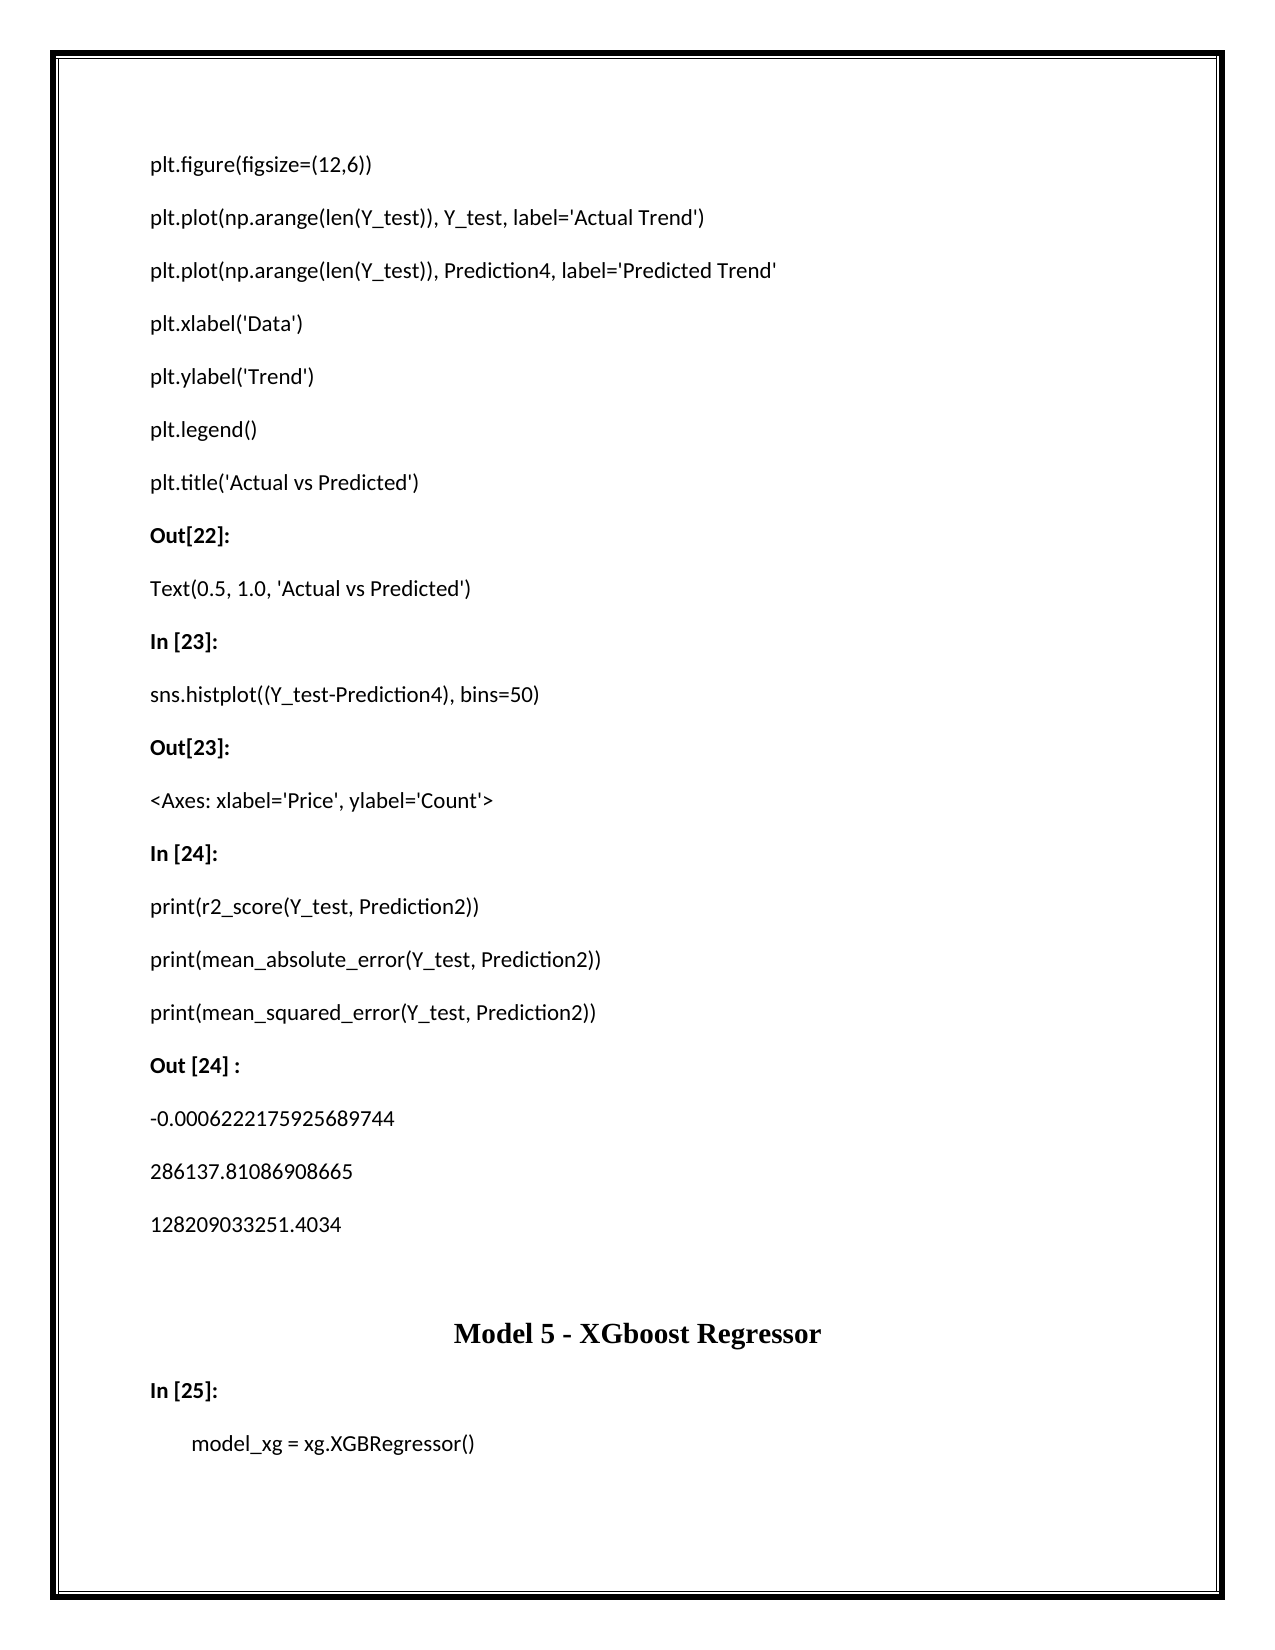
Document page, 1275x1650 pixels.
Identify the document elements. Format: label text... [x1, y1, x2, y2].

text model_xg = xg.XGBRegressor() [150, 1429, 1125, 1457]
text In [25]: [150, 1376, 1125, 1404]
text Out[23]: [150, 733, 1125, 761]
text plt.xlabel('Data') [150, 309, 1125, 337]
text sns.histplot((Y_test-Prediction4), bins=50) [150, 680, 1125, 708]
text print(mean_squared_error(Y_test, Prediction2)) [150, 998, 1125, 1026]
text plt.plot(np.arange(len(Y_test)), Prediction4, label='Predicted Trend' [150, 256, 1125, 284]
text Out [24] : [150, 1051, 1125, 1079]
text plt.figure(figsize=(12,6)) [150, 150, 1125, 178]
text plt.plot(np.arange(len(Y_test)), Y_test, label='Actual Trend') [150, 203, 1125, 231]
text <Axes: xlabel='Price', ylabel='Count'> [150, 786, 1125, 814]
text In [24]: [150, 839, 1125, 867]
text 128209033251.4034 [150, 1210, 1125, 1238]
text plt.ylabel('Trend') [150, 362, 1125, 390]
text plt.legend() [150, 415, 1125, 443]
text print(r2_score(Y_test, Prediction2)) [150, 892, 1125, 920]
text 286137.81086908665 [150, 1157, 1125, 1185]
text Model 5 - XGboost Regressor [150, 1316, 1125, 1350]
text Out[22]: [150, 521, 1125, 549]
text -0.0006222175925689744 [150, 1104, 1125, 1132]
text print(mean_absolute_error(Y_test, Prediction2)) [150, 945, 1125, 973]
text Text(0.5, 1.0, 'Actual vs Predicted') [150, 574, 1125, 602]
text plt.title('Actual vs Predicted') [150, 468, 1125, 496]
text In [23]: [150, 627, 1125, 655]
